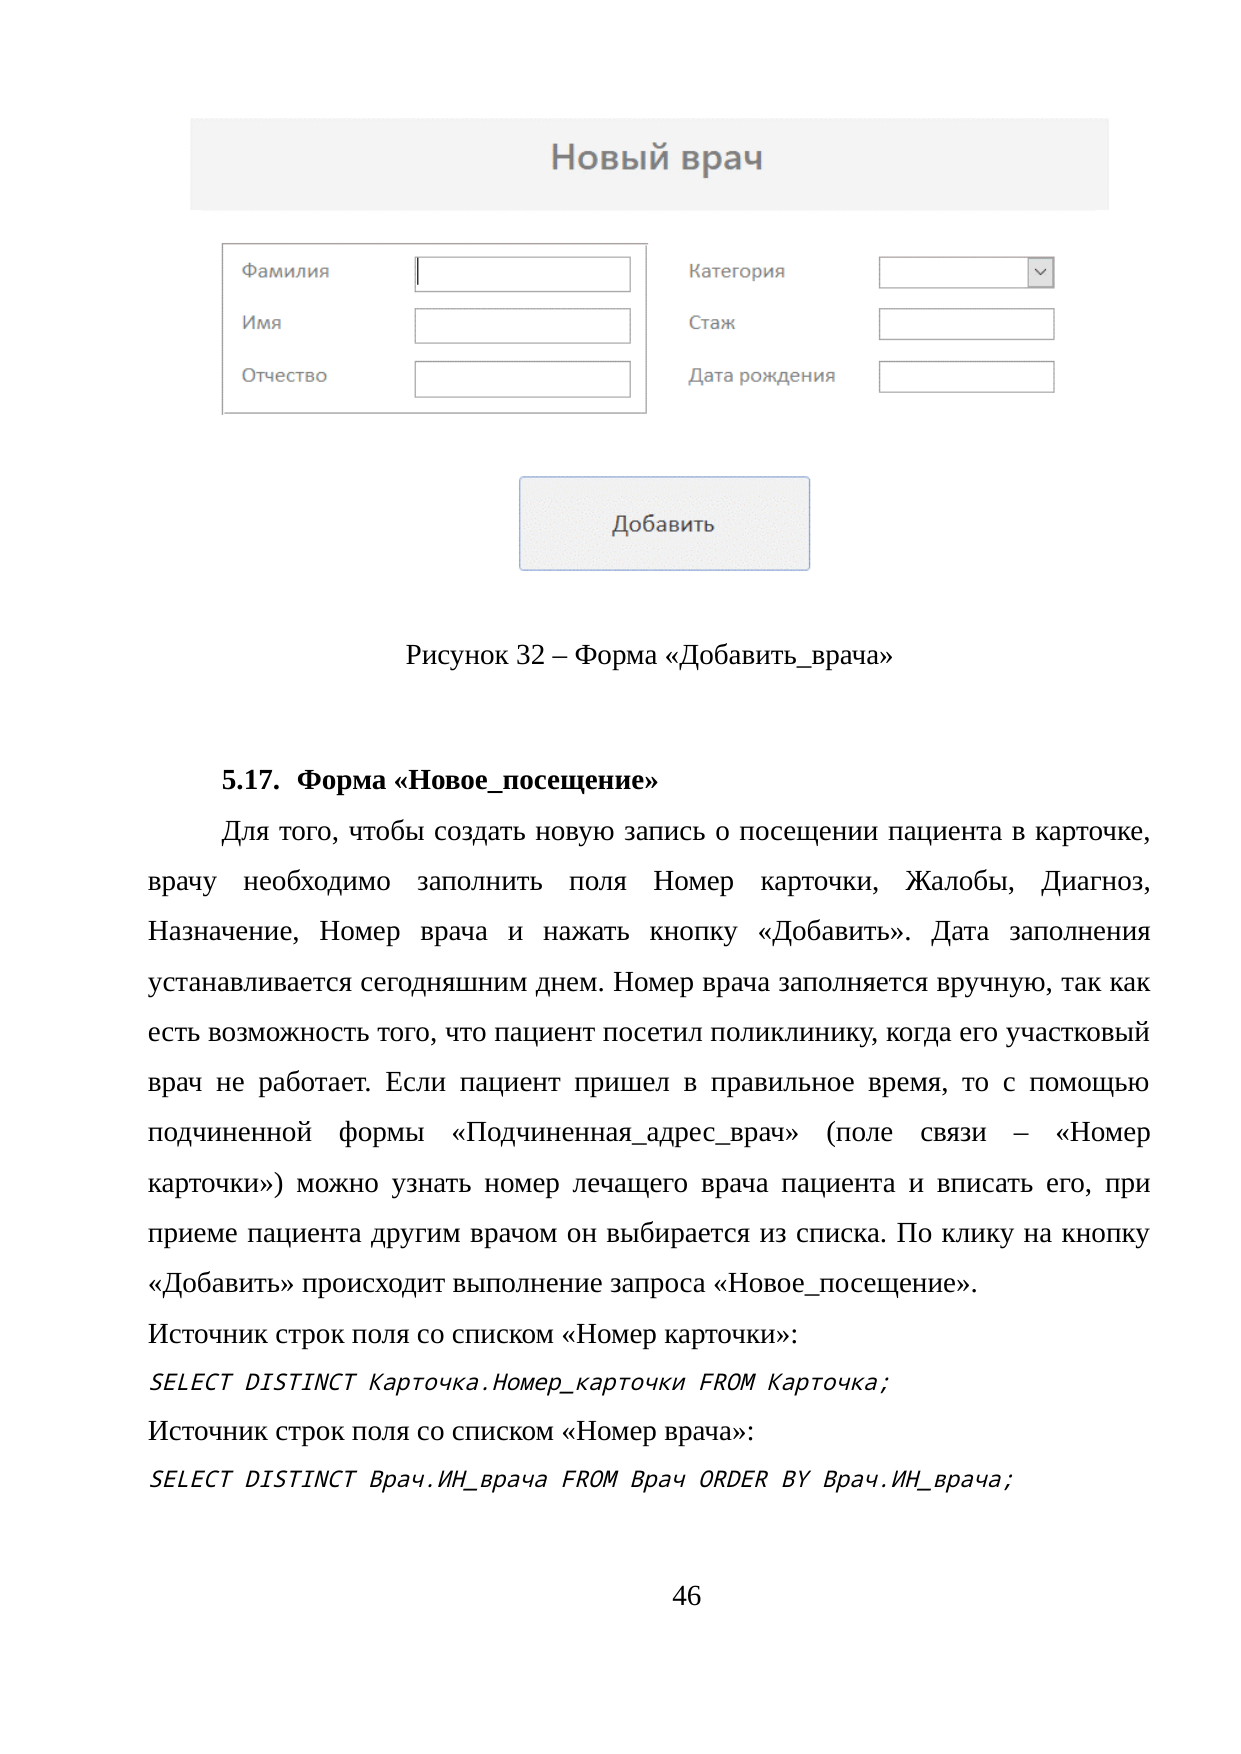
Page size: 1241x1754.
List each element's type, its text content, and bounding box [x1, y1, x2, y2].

picture [190, 118, 1110, 620]
text Рисунок 32 – Форма «Добавить_врача» [148, 637, 1152, 670]
text Для того, чтобы создать новую запись о посещении пациента в карточке, врачу необходимо заполнить поля Номер карточки, Жалобы, Диагноз, Назначение, Номер врача и нажать кнопку «Добавить». Дата заполнения устанавливается сегодняшним днем. Номер врача заполняется вручную, так как есть возможность того, что пациент посетил поликлинику, когда его участковый врач не работает. Если пациент пришел в правильное время, то с помощью подчиненной формы «Подчиненная_адрес_врач» (поле связи – «Номер карточки») можно узнать номер лечащего врача пациента и вписать его, при приеме пациента другим врачом он выбирается из списка. По клику на кнопку «Добавить» происходит выполнение запроса «Новое_посещение». [148, 813, 1152, 1299]
text SELECT DISTINCT Врач.ИН_врача FROM Врач ORDER BY Врач.ИН_врача; [148, 1463, 1152, 1494]
text SELECT DISTINCT Карточка.Номер_карточки FROM Карточка; [148, 1366, 1152, 1397]
subtitle Форма «Новое_посещение» [222, 762, 1152, 796]
text Источник строк поля со списком «Номер карточки»: [148, 1316, 1152, 1349]
text Источник строк поля со списком «Номер врача»: [148, 1413, 1152, 1447]
